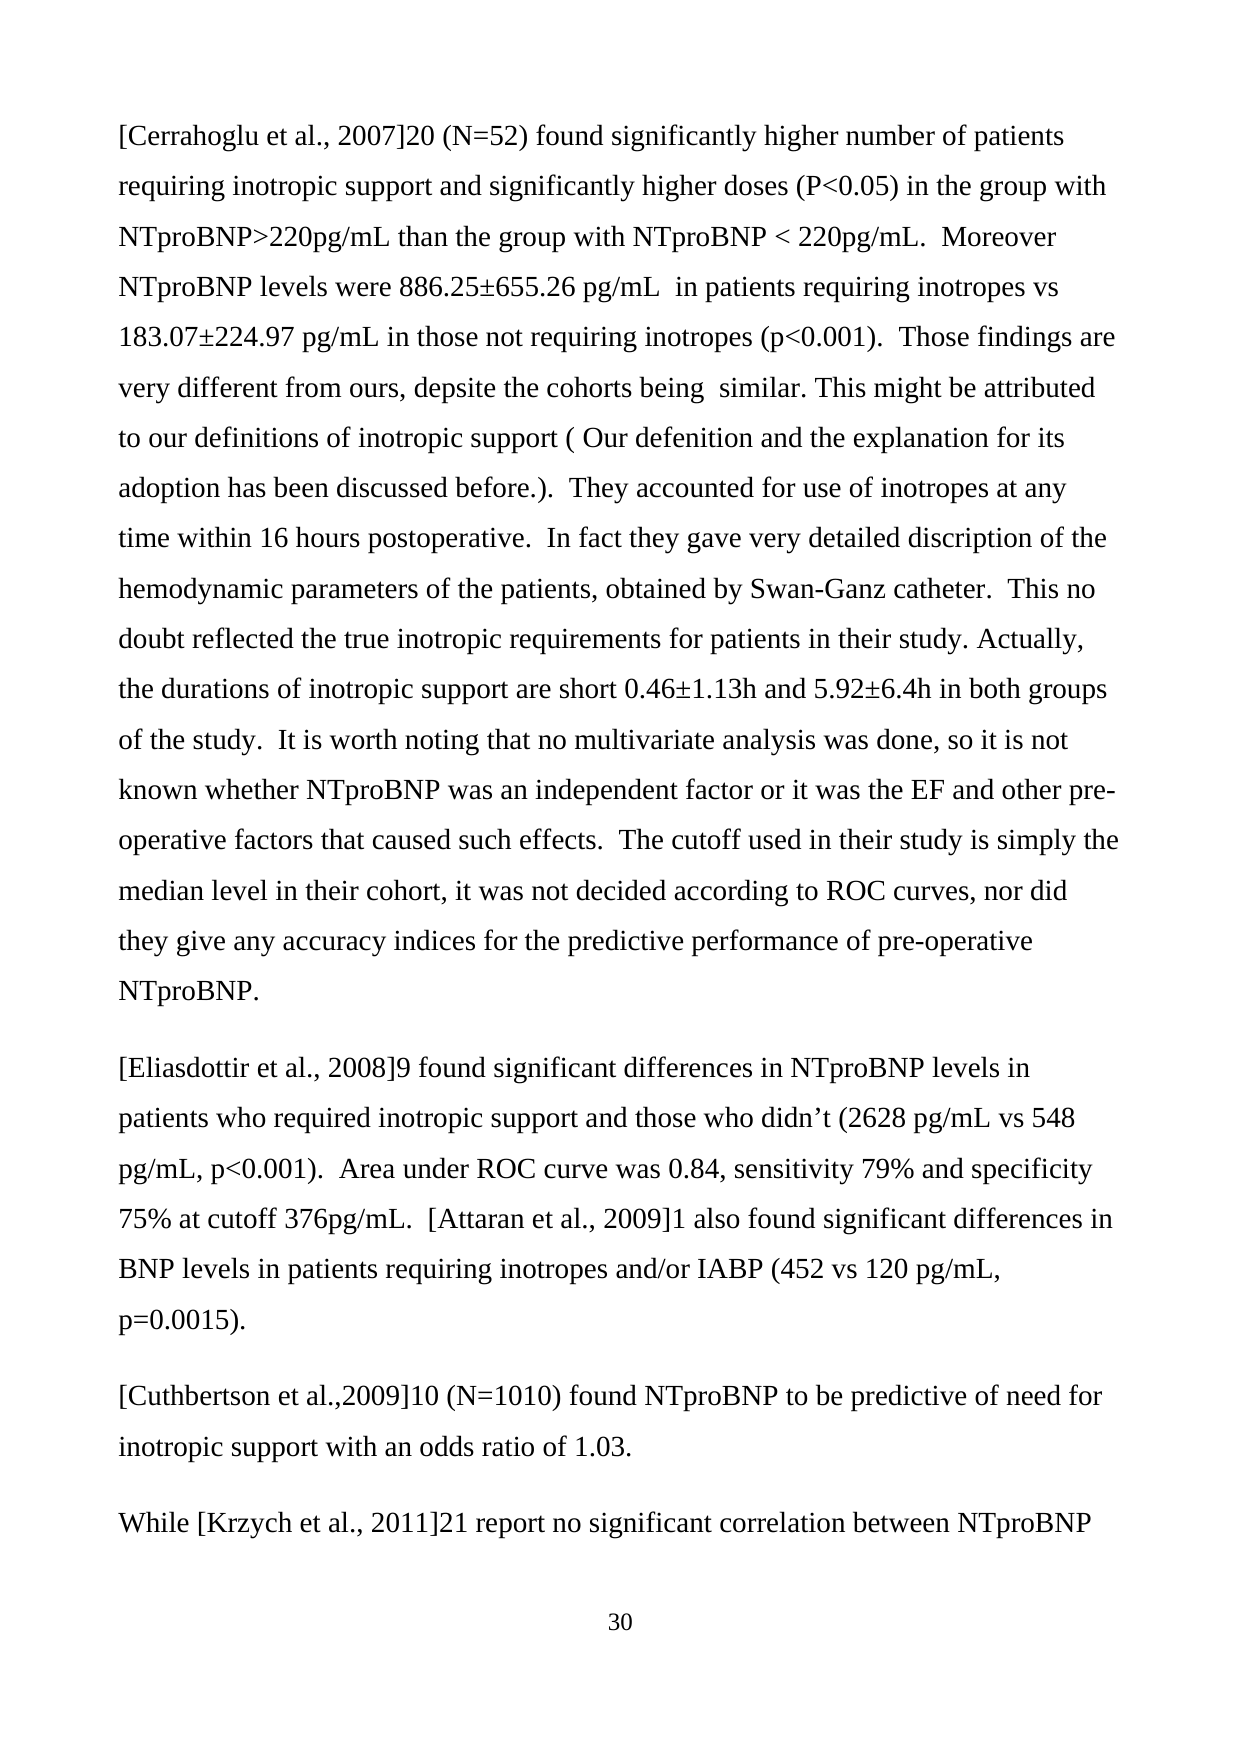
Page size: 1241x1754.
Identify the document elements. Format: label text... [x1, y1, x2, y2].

text [Cuthbertson et al.,2009]10 (N=1010) found NTproBNP to be predictive of need for inotropic support with an odds ratio of 1.03. [118, 1378, 1122, 1462]
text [118, 1506, 1122, 1539]
text [Cerrahoglu et al., 2007]20 (N=52) found significantly higher number of patients requiring inotropic support and significantly higher doses (P<0.05) in the group with NTproBNP>220pg/mL than the group with NTproBNP < 220pg/mL. Moreover NTproBNP levels were 886.25±655.26 pg/mL in patients requiring inotropes vs 183.07±224.97 pg/mL in those not requiring inotropes (p<0.001). Those findings are very different from ours, depsite the cohorts being similar. This might be attributed to our definitions of inotropic support ( Our defenition and the explanation for its adoption has been discussed before.). They accounted for use of inotropes at any time within 16 hours postoperative. In fact they gave very detailed discription of the hemodynamic parameters of the patients, obtained by Swan-Ganz catheter. This no doubt reflected the true inotropic requirements for patients in their study. Actually, the durations of inotropic support are short 0.46±1.13h and 5.92±6.4h in both groups of the study. It is worth noting that no multivariate analysis was done, so it is not known whether NTproBNP was an independent factor or it was the EF and other pre-operative factors that caused such effects. The cutoff used in their study is simply the median level in their cohort, it was not decided according to ROC curves, nor did they give any accuracy indices for the predictive performance of pre-operative NTproBNP. [118, 118, 1122, 1007]
text [Eliasdottir et al., 2008]9 found significant differences in NTproBNP levels in patients who required inotropic support and those who didn’t (2628 pg/mL vs 548 pg/mL, p<0.001). Area under ROC curve was 0.84, sensitivity 79% and specificity 75% at cutoff 376pg/mL. [Attaran et al., 2009]1 also found significant differences in BNP levels in patients requiring inotropes and/or IABP (452 vs 120 pg/mL, p=0.0015). [118, 1050, 1122, 1335]
